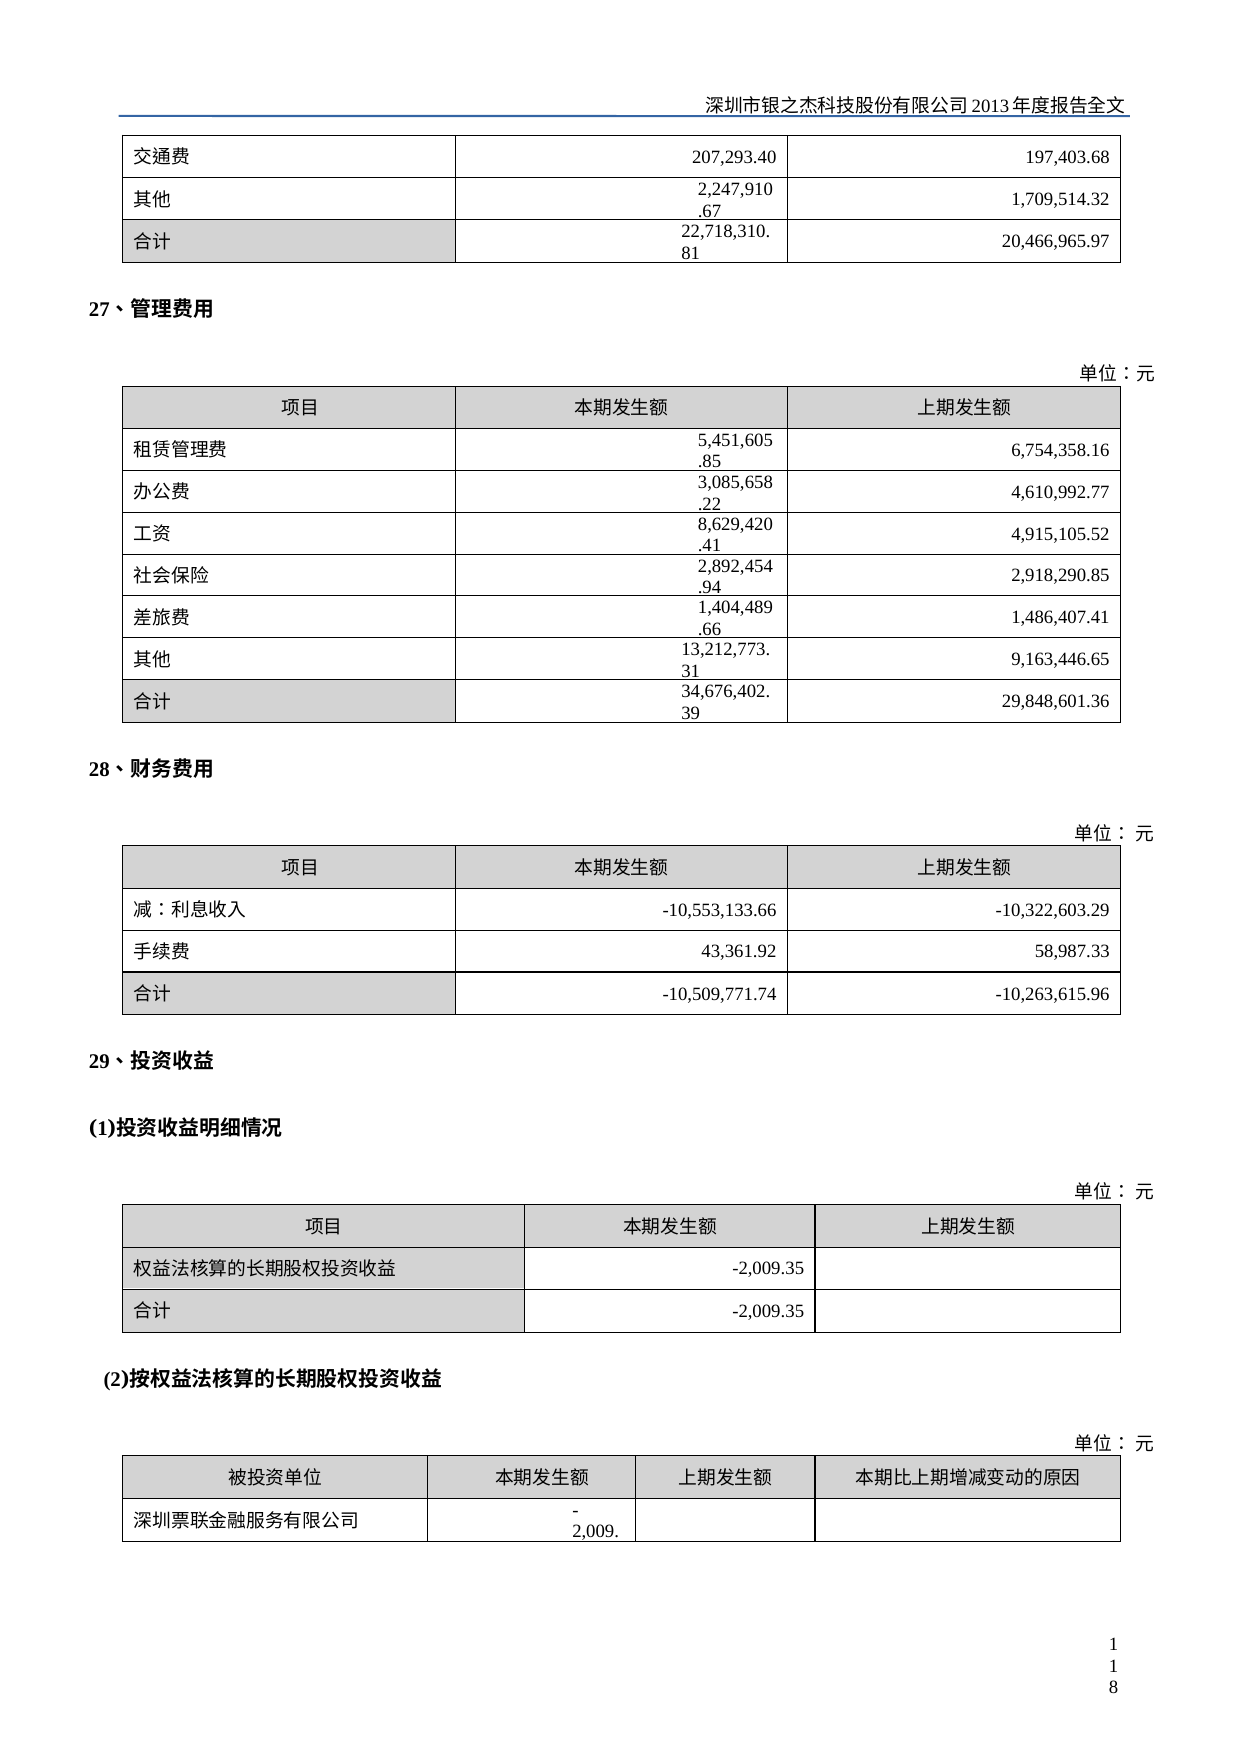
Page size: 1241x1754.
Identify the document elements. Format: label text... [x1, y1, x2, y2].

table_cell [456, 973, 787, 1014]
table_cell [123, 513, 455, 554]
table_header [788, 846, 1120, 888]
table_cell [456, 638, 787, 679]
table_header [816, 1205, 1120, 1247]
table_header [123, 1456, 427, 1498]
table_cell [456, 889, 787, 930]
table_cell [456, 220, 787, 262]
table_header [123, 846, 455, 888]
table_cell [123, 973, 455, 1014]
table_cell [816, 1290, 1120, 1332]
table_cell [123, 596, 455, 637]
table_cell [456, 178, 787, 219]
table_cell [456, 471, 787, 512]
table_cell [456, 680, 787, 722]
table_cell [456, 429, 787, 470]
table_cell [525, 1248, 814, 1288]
text 单位： 元 [89, 820, 1154, 845]
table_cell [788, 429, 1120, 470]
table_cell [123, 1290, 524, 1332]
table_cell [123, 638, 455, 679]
text 单位： 元 [89, 1430, 1154, 1455]
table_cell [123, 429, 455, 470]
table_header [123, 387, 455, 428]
text 27、管理费用 [89, 294, 1154, 323]
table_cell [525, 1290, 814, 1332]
text 28、财务费用 [89, 754, 1154, 782]
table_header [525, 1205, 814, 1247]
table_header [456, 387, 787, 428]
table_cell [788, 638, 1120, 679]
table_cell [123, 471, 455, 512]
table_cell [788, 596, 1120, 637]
text 单位：元 [89, 360, 1154, 386]
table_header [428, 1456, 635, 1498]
text (1)投资收益明细情况 [89, 1113, 1154, 1141]
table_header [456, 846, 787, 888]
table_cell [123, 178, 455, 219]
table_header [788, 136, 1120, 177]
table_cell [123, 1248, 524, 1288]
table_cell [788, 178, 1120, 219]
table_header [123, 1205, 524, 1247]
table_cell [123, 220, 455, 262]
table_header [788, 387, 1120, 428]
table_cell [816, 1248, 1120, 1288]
text (2)按权益法核算的长期股权投资收益 [89, 1364, 1154, 1392]
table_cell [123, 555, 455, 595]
text 单位： 元 [89, 1178, 1154, 1204]
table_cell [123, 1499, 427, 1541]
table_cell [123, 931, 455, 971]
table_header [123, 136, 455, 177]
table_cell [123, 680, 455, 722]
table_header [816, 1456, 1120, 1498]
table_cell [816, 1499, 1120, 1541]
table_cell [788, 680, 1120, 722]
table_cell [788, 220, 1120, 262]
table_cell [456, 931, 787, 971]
text 29、投资收益 [89, 1047, 1154, 1075]
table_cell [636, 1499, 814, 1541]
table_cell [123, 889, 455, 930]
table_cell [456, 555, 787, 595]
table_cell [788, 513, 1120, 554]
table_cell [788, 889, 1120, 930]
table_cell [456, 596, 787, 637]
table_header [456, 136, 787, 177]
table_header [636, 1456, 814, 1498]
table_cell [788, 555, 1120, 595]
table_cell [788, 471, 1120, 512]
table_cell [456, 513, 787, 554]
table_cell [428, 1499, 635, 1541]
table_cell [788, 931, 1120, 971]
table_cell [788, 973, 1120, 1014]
